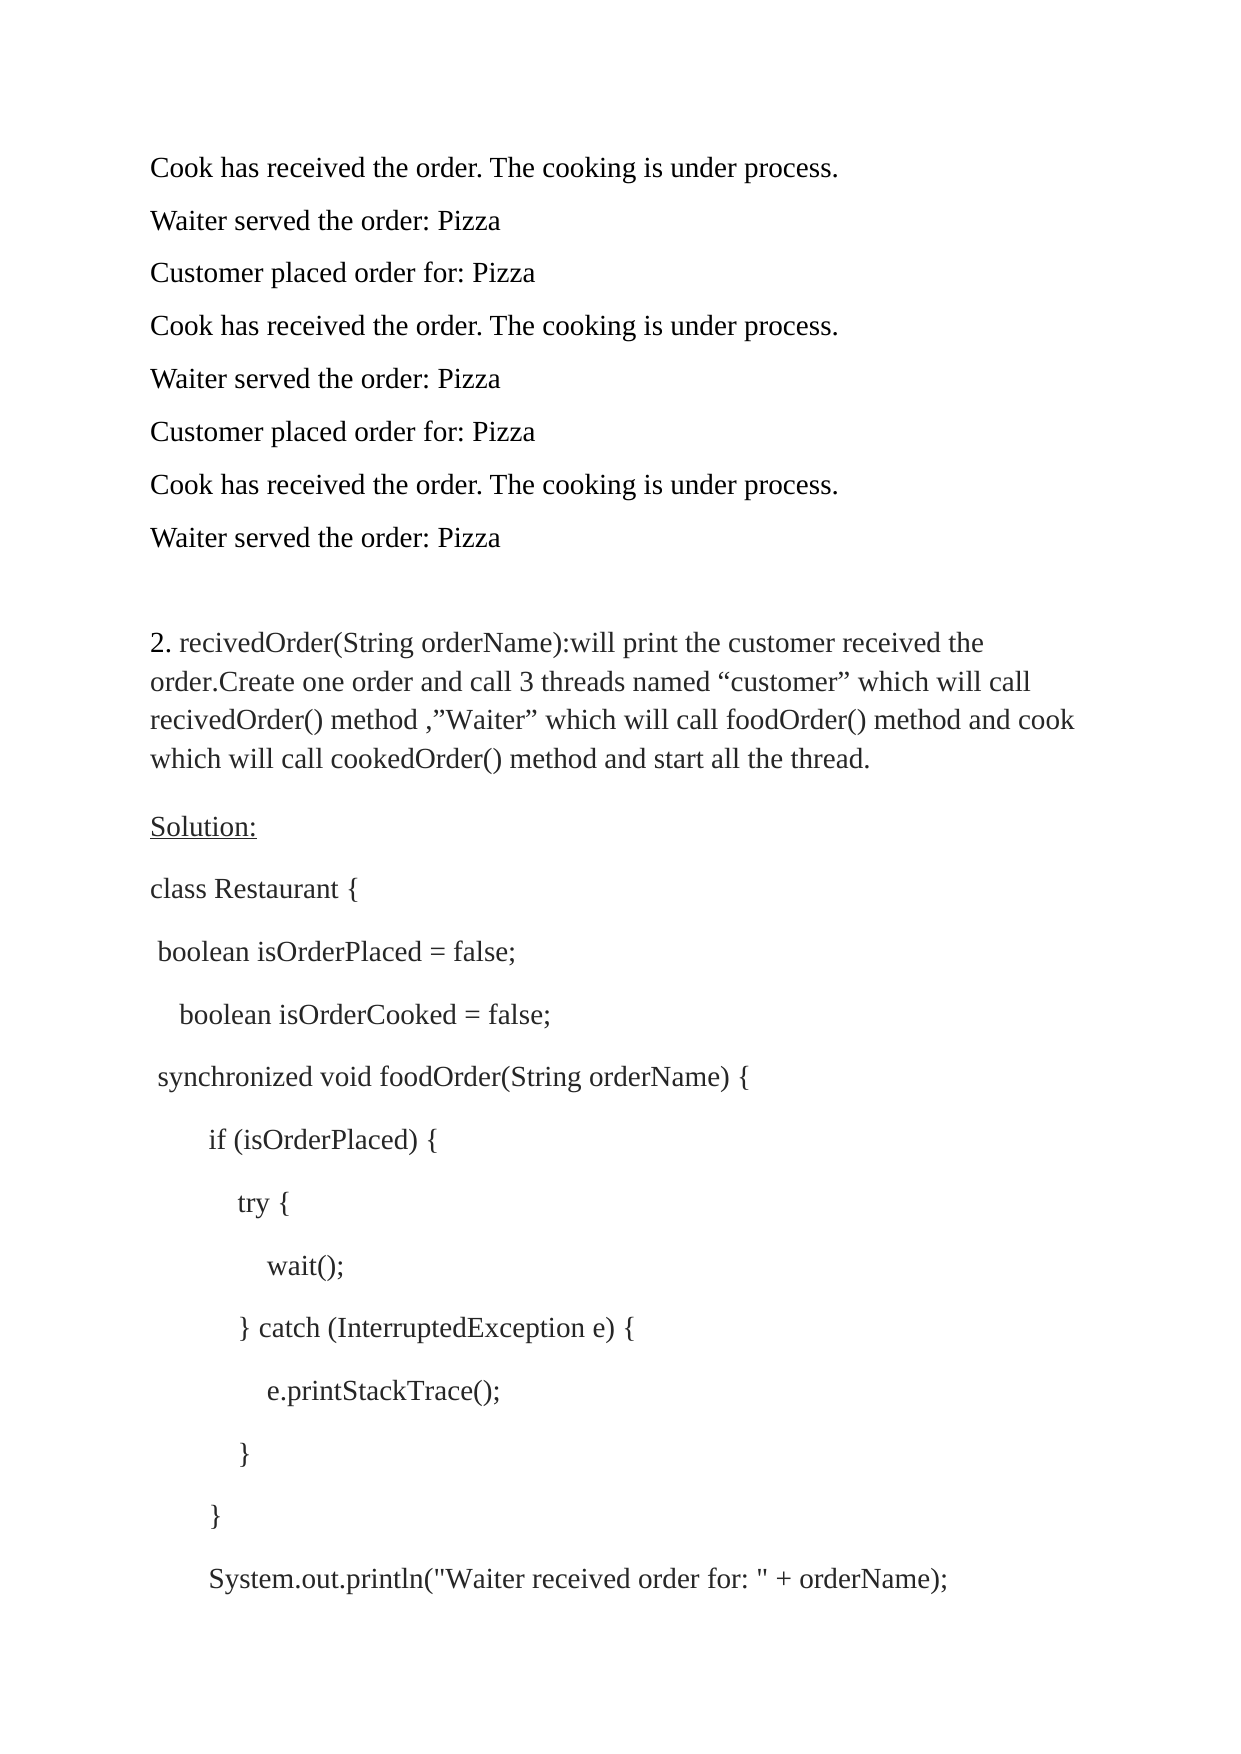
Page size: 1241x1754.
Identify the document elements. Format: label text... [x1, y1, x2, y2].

text Solution: [150, 809, 1090, 842]
text Cook has received the order. The cooking is under process. [150, 150, 1090, 183]
text e.printStackTrace(); [150, 1373, 1090, 1407]
text } catch (InterruptedException e) { [150, 1310, 1090, 1344]
text System.out.println("Waiter received order for: " + orderName); [150, 1561, 1090, 1595]
text Customer placed order for: Pizza [150, 256, 1090, 289]
text Waiter served the order: Pizza [150, 361, 1090, 395]
text try { [150, 1185, 1090, 1218]
text Cook has received the order. The cooking is under process. [150, 308, 1090, 342]
text Waiter served the order: Pizza [150, 520, 1090, 553]
text class Restaurant { [150, 871, 1090, 905]
text synchronized void foodOrder(String orderName) { [150, 1059, 1090, 1093]
text wait(); [150, 1248, 1090, 1281]
text Customer placed order for: Pizza [150, 414, 1090, 448]
text } [150, 1436, 1090, 1469]
text if (isOrderPlaced) { [150, 1122, 1090, 1156]
text boolean isOrderCooked = false; [150, 997, 1090, 1030]
text Cook has received the order. The cooking is under process. [150, 467, 1090, 500]
text } [150, 1498, 1090, 1532]
text boolean isOrderPlaced = false; [150, 934, 1090, 968]
text 2. recivedOrder(String orderName):will print the customer received the order.Create one order and call 3 threads named “customer” which will call recivedOrder() method ,”Waiter” which will call foodOrder() method and cook which will call cookedOrder() method and start all the thread. [150, 625, 1090, 774]
text Waiter served the order: Pizza [150, 203, 1090, 236]
